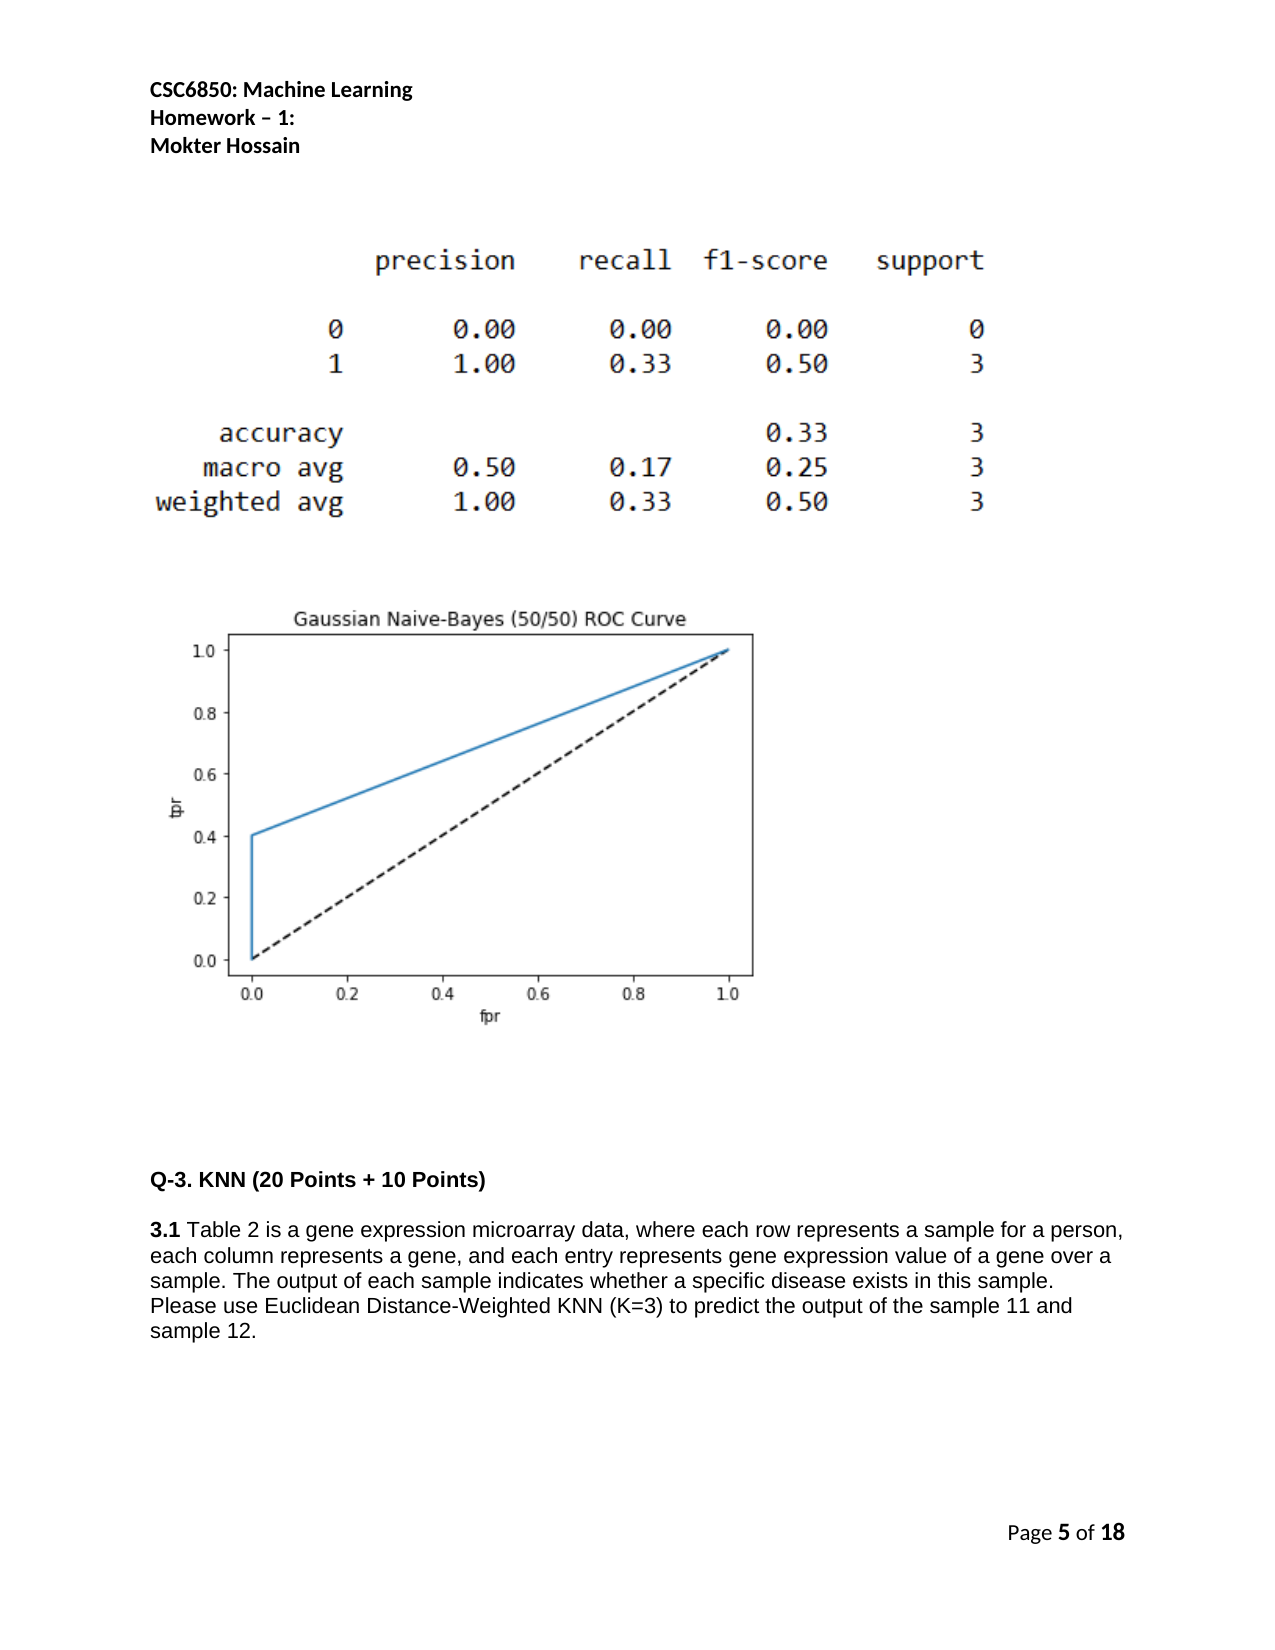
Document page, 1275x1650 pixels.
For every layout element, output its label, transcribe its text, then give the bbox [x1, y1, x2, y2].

text 3.1 Table 2 is a gene expression microarray data, where each row represents a sample for a person, each column represents a gene, and each entry represents gene expression value of a gene over a sample. The output of each sample indicates whether a specific disease exists in this sample. Please use Euclidean Distance-Weighted KNN (K=3) to predict the output of the sample 11 and sample 12. [150, 1217, 1125, 1343]
text Q-3. KNN (20 Points + 10 Points) [150, 1167, 1125, 1192]
picture [150, 243, 1060, 533]
picture [150, 598, 807, 1055]
